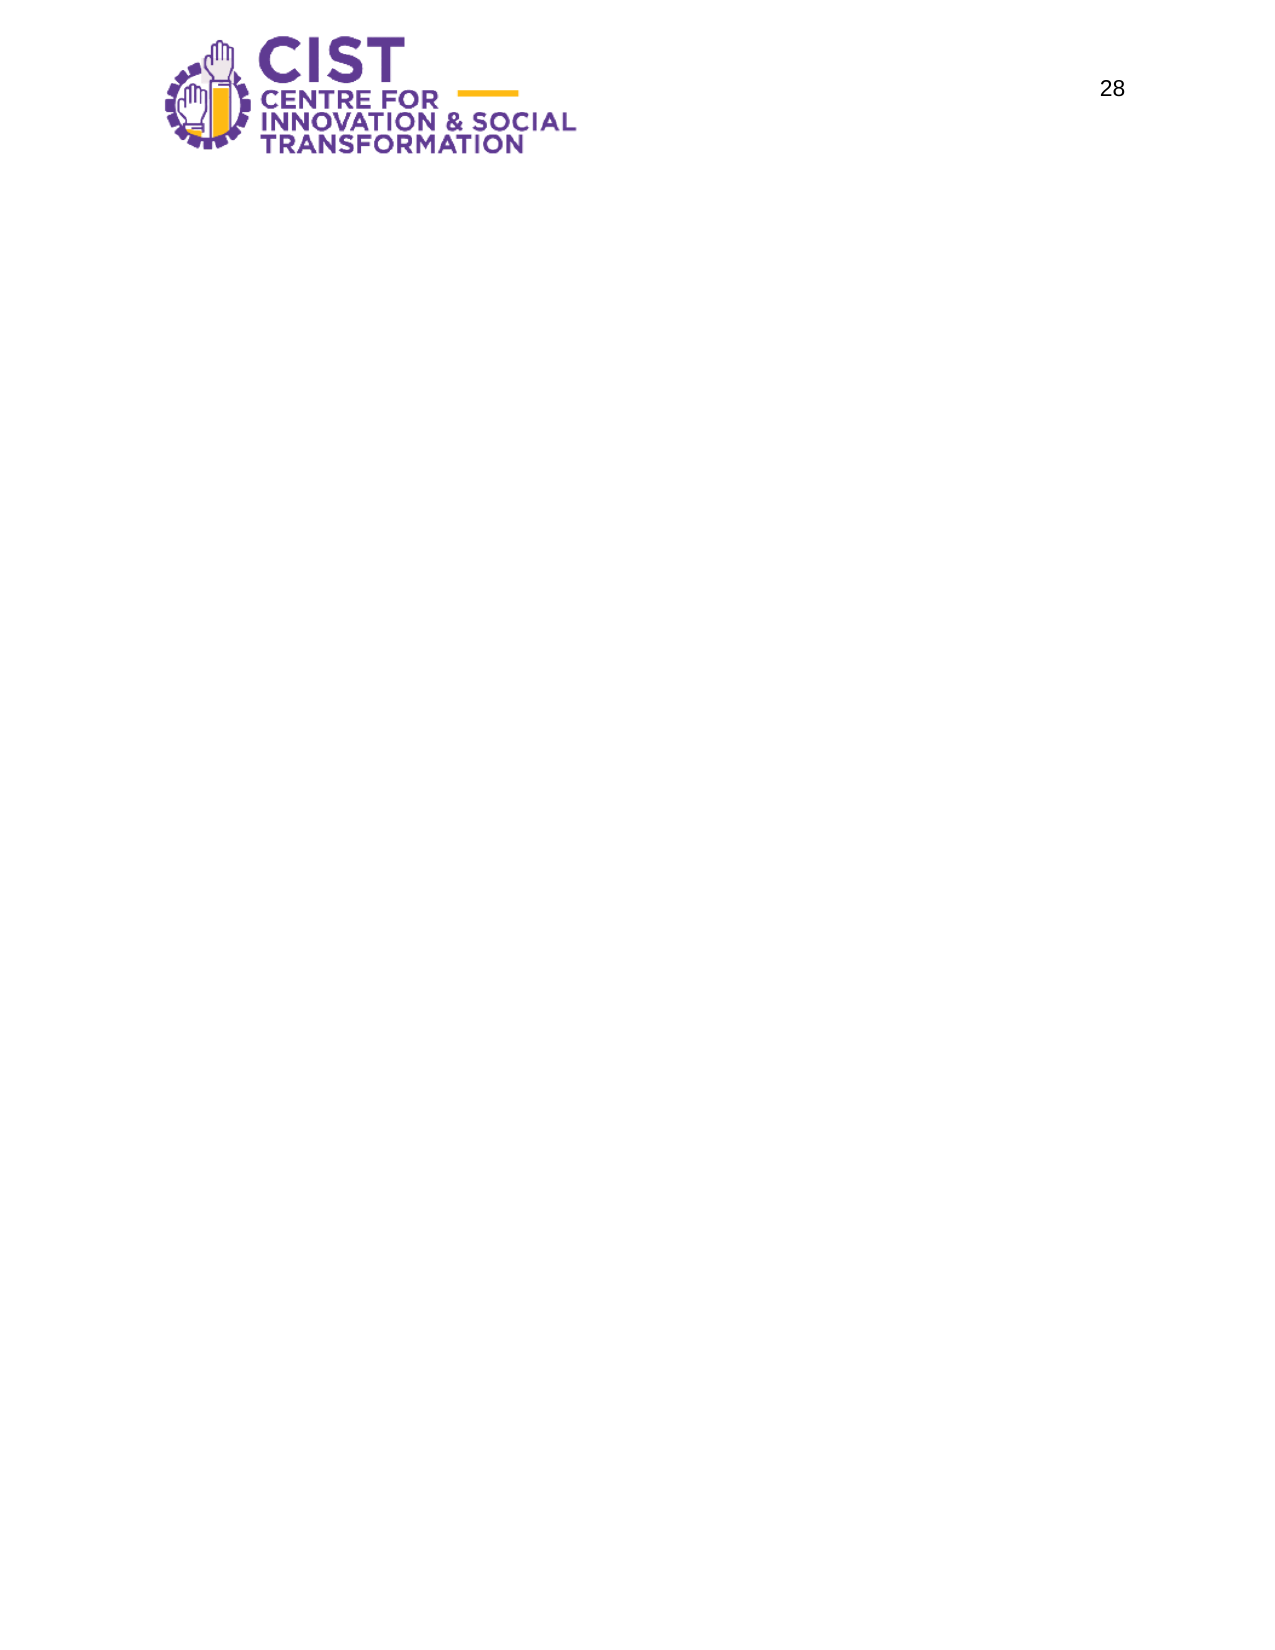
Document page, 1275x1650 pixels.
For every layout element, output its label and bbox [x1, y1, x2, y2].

picture [150, 18, 586, 171]
